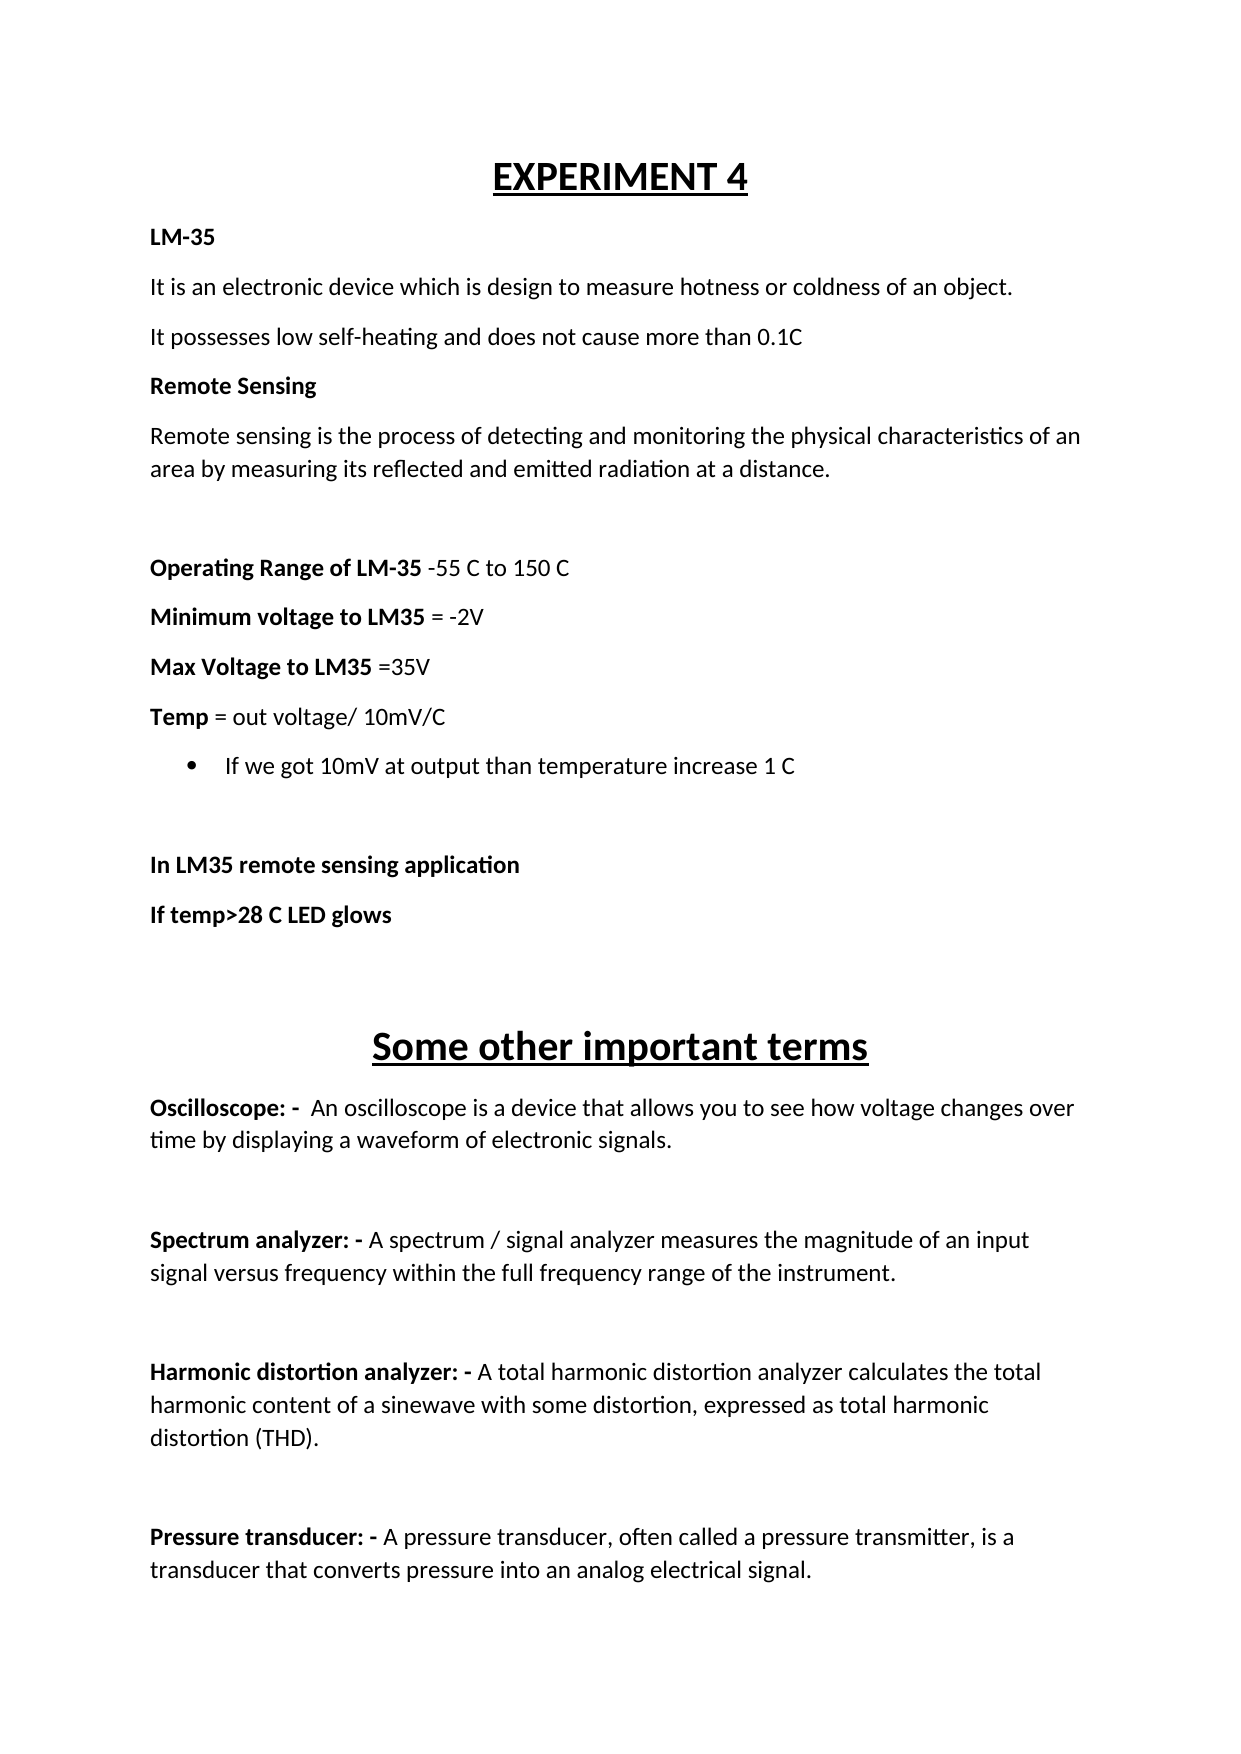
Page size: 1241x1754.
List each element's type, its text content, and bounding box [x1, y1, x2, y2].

text Max Voltage to LM35 =35V [150, 651, 1090, 682]
text If temp>28 C LED glows [150, 899, 1090, 929]
text Remote sensing is the process of detecting and monitoring the physical characteristics of an area by measuring its reflected and emitted radiation at a distance. [150, 420, 1090, 483]
text Oscilloscope: - An oscilloscope is a device that allows you to see how voltage changes over time by displaying a waveform of electronic signals. [150, 1092, 1090, 1155]
list If we got 10mV at output than temperature increase 1 C [187, 750, 1090, 781]
text LM-35 [150, 222, 1090, 252]
text Pressure transducer: - A pressure transducer, often called a pressure transmitter, is a transducer that converts pressure into an analog electrical signal. [150, 1521, 1090, 1584]
text EXPERIMENT 4 [150, 150, 1090, 201]
text In LM35 remote sensing application [150, 849, 1090, 880]
text Remote Sensing [150, 370, 1090, 401]
text It is an electronic device which is design to measure hotness or coldness of an object. [150, 271, 1090, 302]
text Temp = out voltage/ 10mV/C [150, 701, 1090, 731]
text Minimum voltage to LM35 = -2V [150, 602, 1090, 632]
text Some other important terms [150, 1020, 1090, 1071]
text It possesses low self-heating and does not cause more than 0.1C [150, 321, 1090, 351]
text Spectrum analyzer: - A spectrum / signal analyzer measures the magnitude of an input signal versus frequency within the full frequency range of the instrument. [150, 1224, 1090, 1287]
text Harmonic distortion analyzer: - A total harmonic distortion analyzer calculates the total harmonic content of a sinewave with some distortion, expressed as total harmonic distortion (THD). [150, 1356, 1090, 1452]
text Operating Range of LM-35 -55 C to 150 C [150, 552, 1090, 582]
